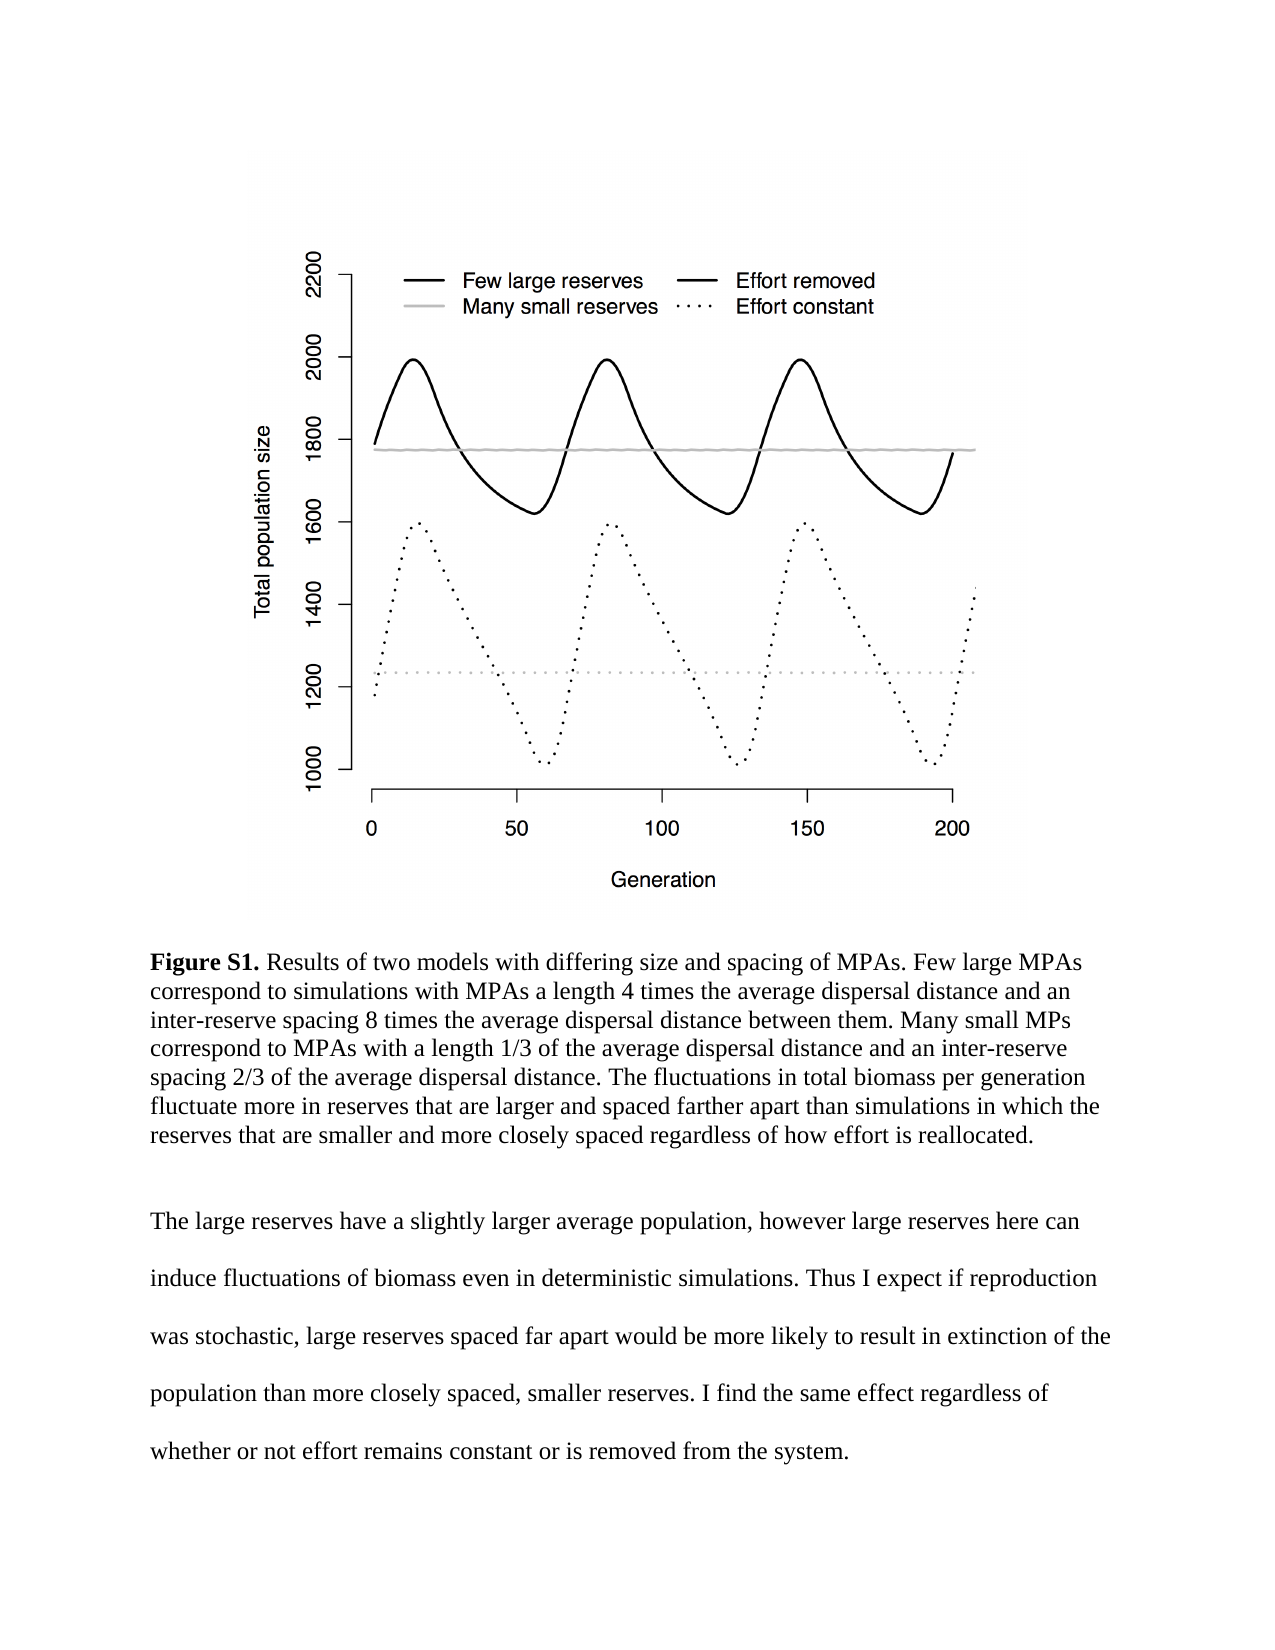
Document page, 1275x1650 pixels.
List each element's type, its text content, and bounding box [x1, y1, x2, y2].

text The large reserves have a slightly larger average population, however large reserves here can induce fluctuations of biomass even in deterministic simulations. Thus I expect if reproduction was stochastic, large reserves spaced far apart would be more likely to result in extinction of the population than more closely spaced, smaller reserves. I find the same effect regardless of whether or not effort remains constant or is removed from the system. [150, 1206, 1125, 1465]
picture [246, 150, 1029, 920]
text Figure S1. Results of two models with differing size and spacing of MPAs. Few large MPAs correspond to simulations with MPAs a length 4 times the average dispersal distance and an inter-reserve spacing 8 times the average dispersal distance between them. Many small MPs correspond to MPAs with a length 1/3 of the average dispersal distance and an inter-reserve spacing 2/3 of the average dispersal distance. The fluctuations in total biomass per generation fluctuate more in reserves that are larger and spaced farther apart than simulations in which the reserves that are smaller and more closely spaced regardless of how effort is reallocated. [150, 947, 1125, 1148]
